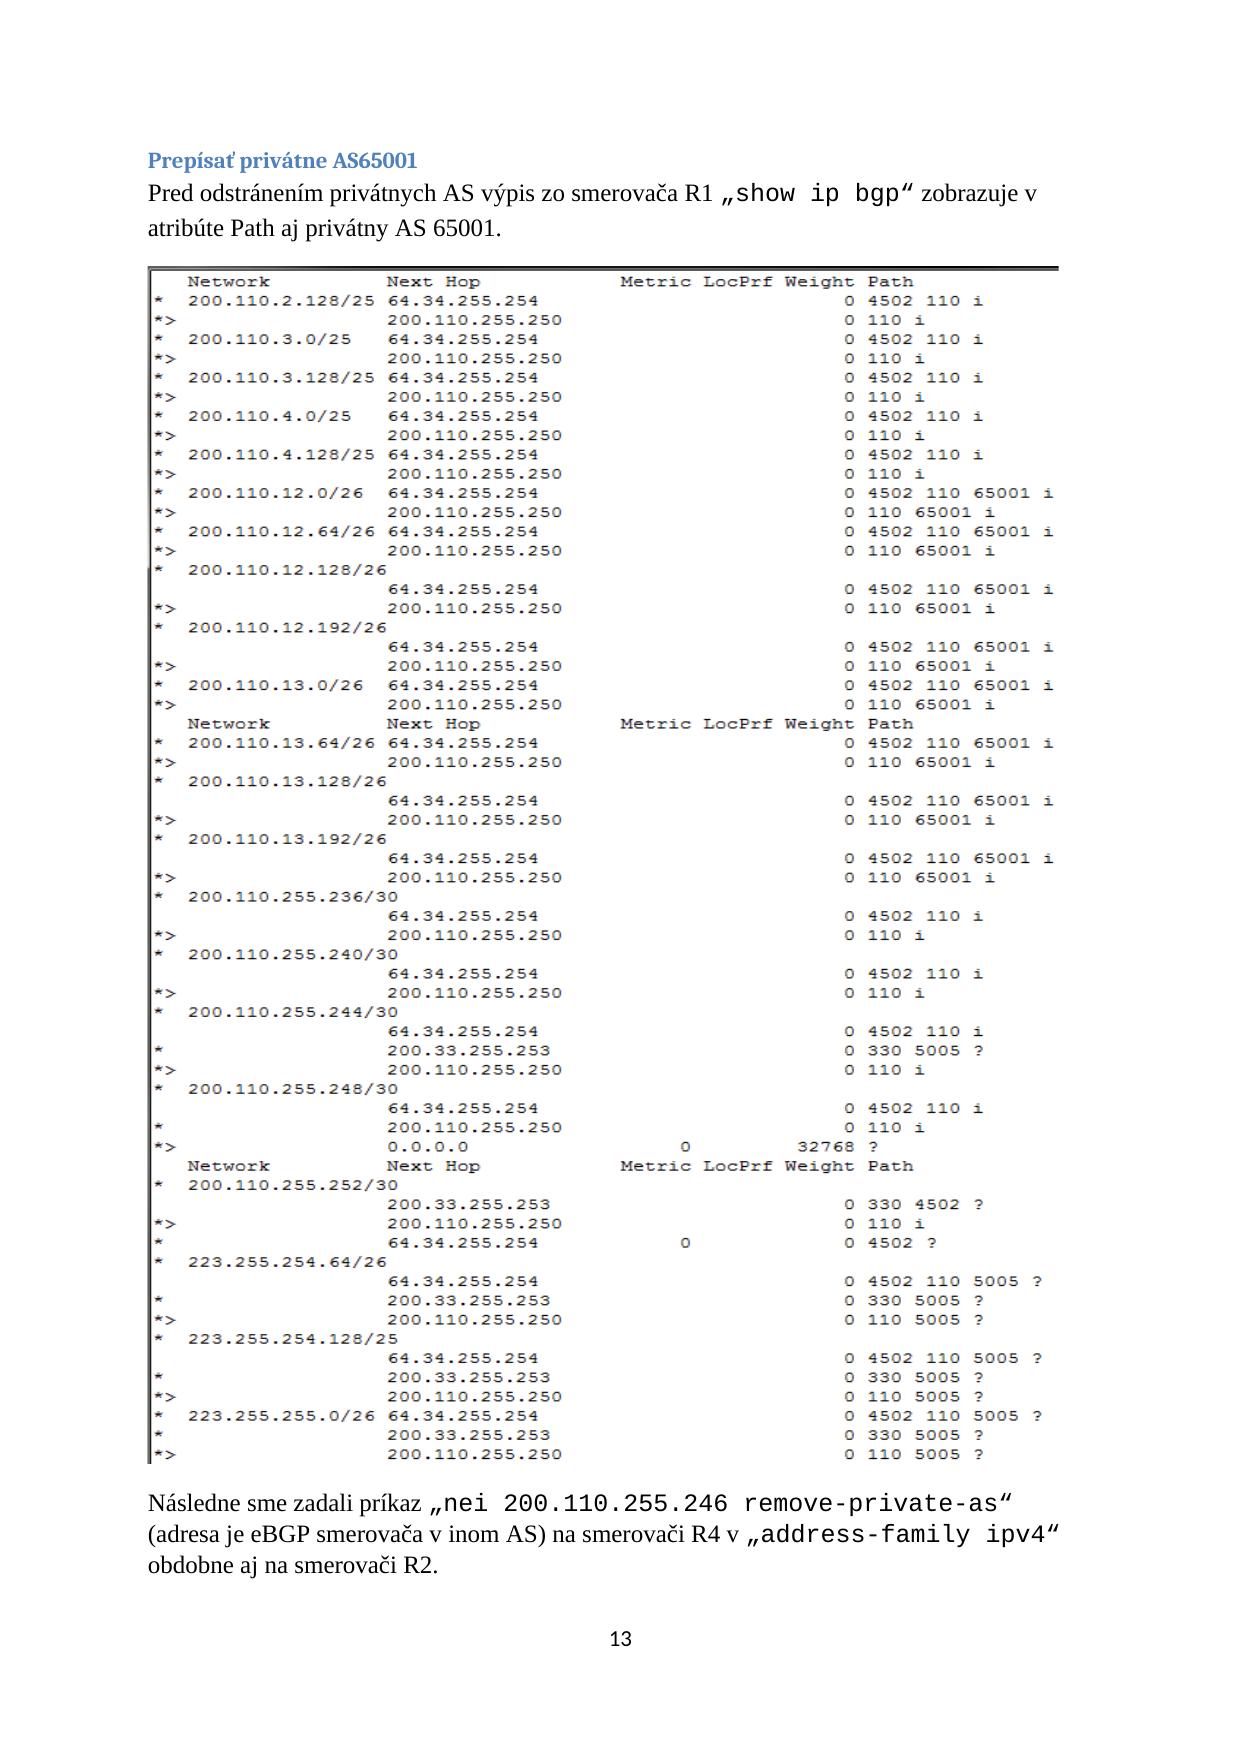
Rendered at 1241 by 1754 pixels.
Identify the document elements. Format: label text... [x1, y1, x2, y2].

text Následne sme zadali príkaz „nei 200.110.255.246 remove-private-as“ (adresa je eBGP smerovača v inom AS) na smerovači R4 v „address-family ipv4“ [148, 1488, 1093, 1550]
subtitle Prepísať privátne AS65001 [148, 148, 1093, 174]
picture [147, 266, 1059, 1464]
text Pred odstránením privátnych AS výpis zo smerovača R1 „show ip bgp“ zobrazuje v atribúte Path aj privátny AS 65001. [148, 178, 1093, 242]
text obdobne aj na smerovači R2. [148, 1550, 1093, 1579]
